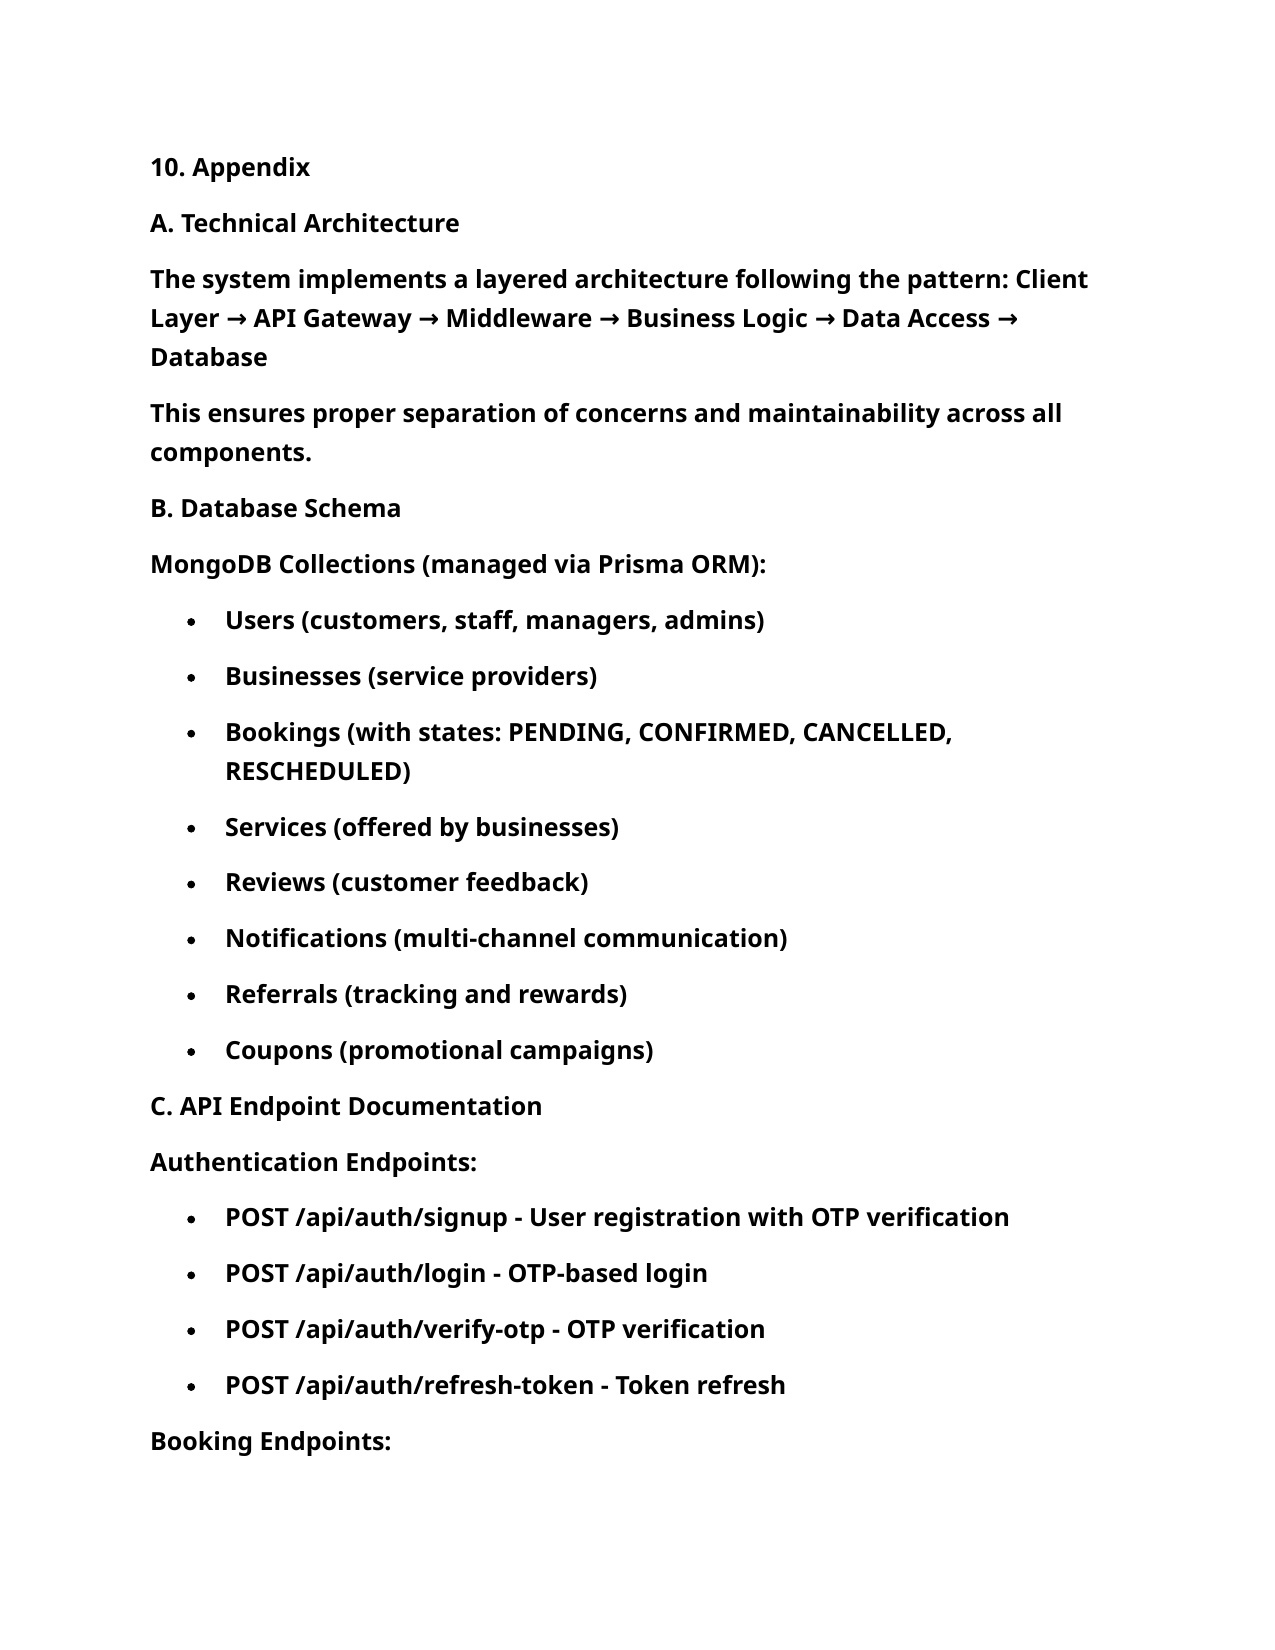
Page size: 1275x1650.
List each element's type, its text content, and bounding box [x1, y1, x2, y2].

list Notifications (multi-channel communication) [187, 921, 1125, 955]
list Referrals (tracking and rewards) [187, 977, 1125, 1011]
list Users (customers, staff, managers, admins) [187, 602, 1125, 637]
list Reviews (customer feedback) [187, 865, 1125, 899]
text Authentication Endpoints: [150, 1144, 1125, 1178]
list POST /api/auth/refresh-token - Token refresh [187, 1367, 1125, 1402]
text The system implements a layered architecture following the pattern: Client Layer → API Gateway → Middleware → Business Logic → Data Access → Database [150, 262, 1125, 374]
text C. API Endpoint Documentation [150, 1088, 1125, 1122]
text Booking Endpoints: [150, 1423, 1125, 1457]
text MongoDB Collections (managed via Prisma ORM): [150, 547, 1125, 581]
list Bookings (with states: PENDING, CONFIRMED, CANCELLED, RESCHEDULED) [187, 714, 1125, 787]
list Services (offered by businesses) [187, 809, 1125, 843]
list POST /api/auth/login - OTP-based login [187, 1256, 1125, 1290]
list Businesses (service providers) [187, 658, 1125, 692]
text 10. Appendix [150, 150, 1125, 184]
list Coupons (promotional campaigns) [187, 1032, 1125, 1067]
text This ensures proper separation of concerns and maintainability across all components. [150, 396, 1125, 469]
text B. Database Schema [150, 491, 1125, 525]
text A. Technical Architecture [150, 206, 1125, 240]
list POST /api/auth/verify-otp - OTP verification [187, 1312, 1125, 1346]
list POST /api/auth/signup - User registration with OTP verification [187, 1200, 1125, 1234]
